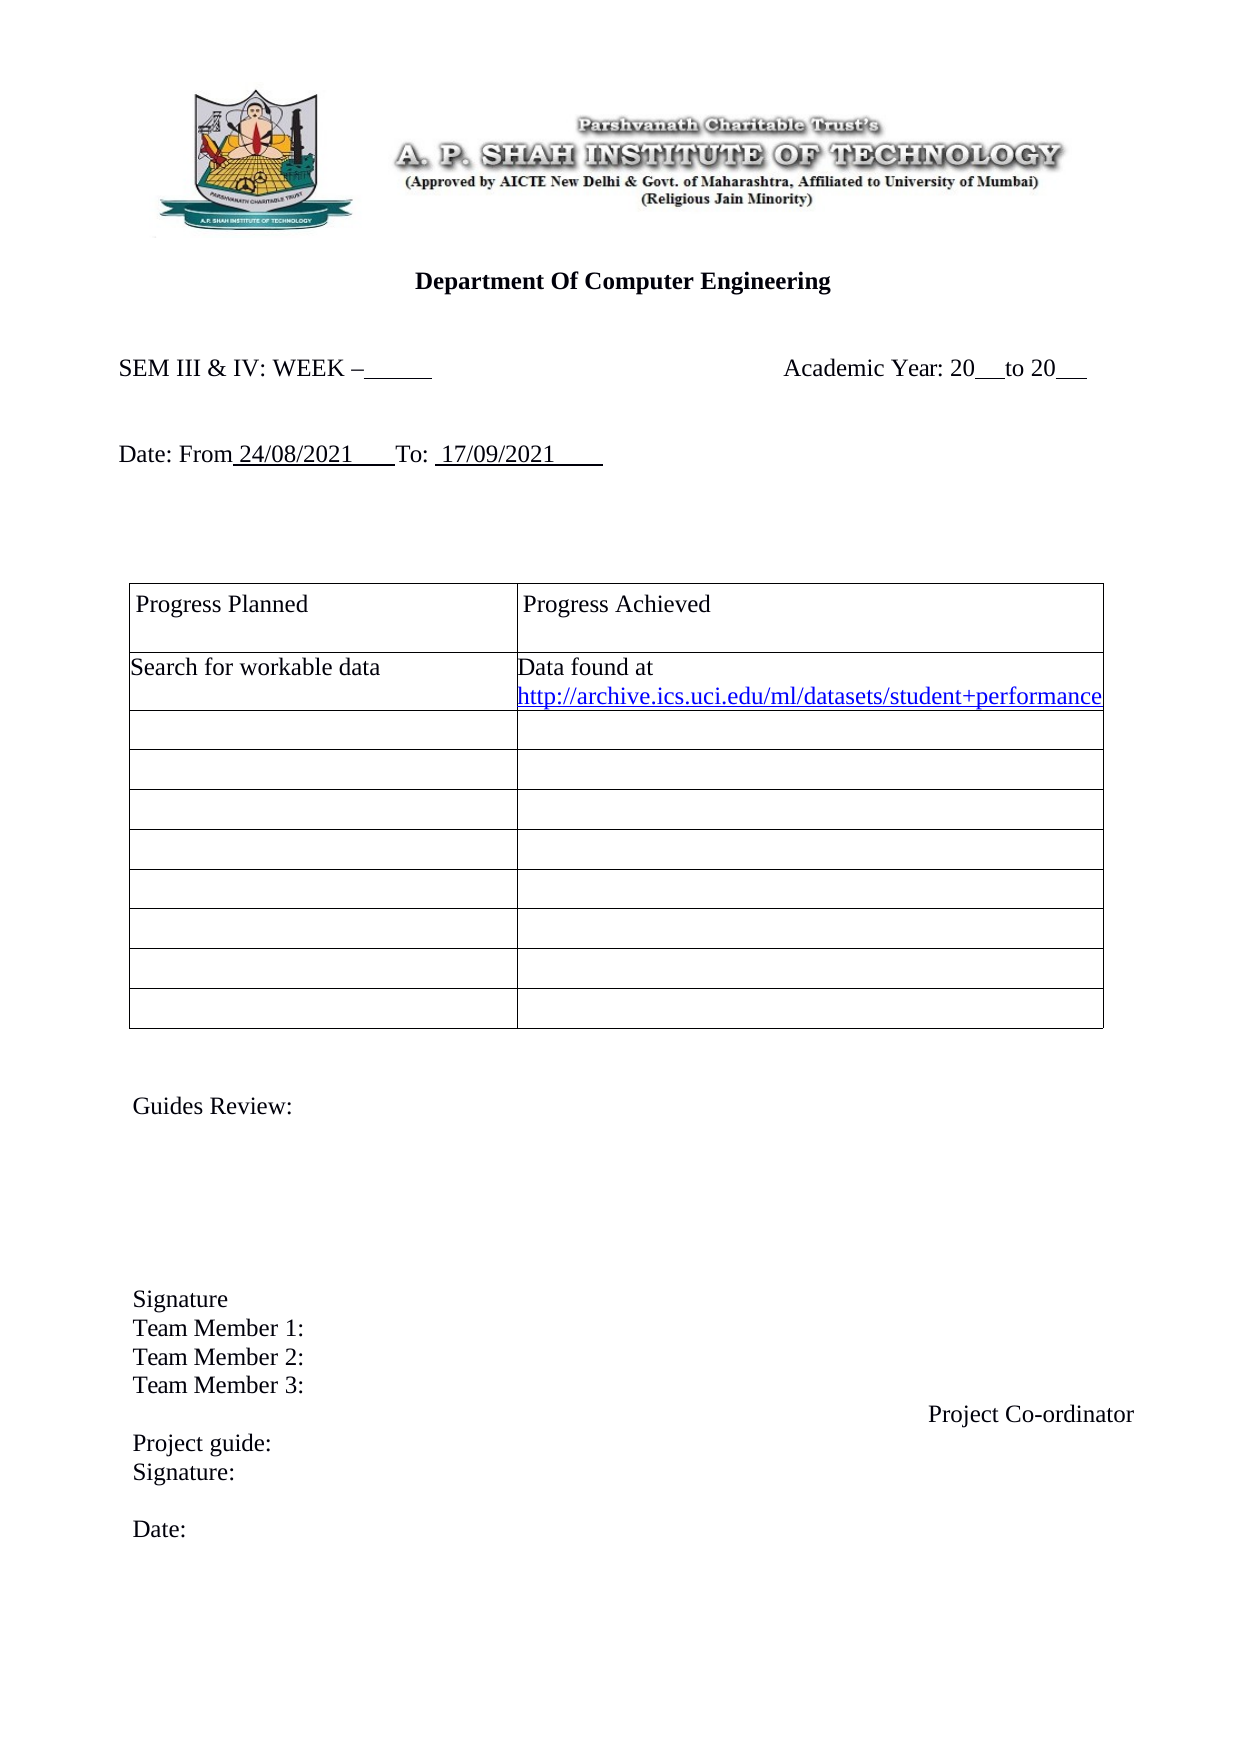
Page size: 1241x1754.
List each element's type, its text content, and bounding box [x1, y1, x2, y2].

table_cell [518, 790, 1103, 829]
table_cell [130, 949, 517, 988]
table_cell [130, 989, 517, 1027]
table_cell [518, 711, 1103, 749]
text Team Member 1: [132, 1313, 1134, 1342]
table_cell [130, 711, 517, 749]
text Signature: [132, 1457, 1134, 1486]
table_cell [130, 750, 517, 789]
text Department Of Computer Engineering [340, 266, 1134, 295]
text Project Co-ordinator [132, 1399, 1134, 1428]
table_cell [130, 790, 517, 829]
picture [148, 82, 1073, 238]
table_cell [130, 830, 517, 868]
text Guides Review: [132, 1091, 316, 1120]
text Team Member 2: [132, 1342, 1134, 1371]
table_header Progress Achieved [518, 584, 1103, 652]
text Date: [132, 1514, 1134, 1543]
table_cell [518, 909, 1103, 948]
table_header Progress Planned [130, 584, 517, 652]
table_cell [518, 949, 1103, 988]
text Signature [132, 1284, 1134, 1313]
table_cell Search for workable data [130, 653, 517, 709]
table_cell [518, 870, 1103, 908]
table_cell [130, 909, 517, 948]
table_cell [518, 830, 1103, 868]
text Project guide: [132, 1428, 1134, 1457]
text SEM III & IV: WEEK – Academic Year: 20 to 20 [118, 353, 1134, 381]
table_cell [518, 750, 1103, 789]
table_cell Data found at http://archive.ics.uci.edu/ml/datasets/student+performance [518, 653, 1103, 706]
text Date: From 24/08/2021 To: 17/09/2021 [118, 439, 1134, 468]
table_cell [518, 989, 1103, 1027]
text Team Member 3: [132, 1371, 1134, 1399]
table_cell [130, 870, 517, 908]
